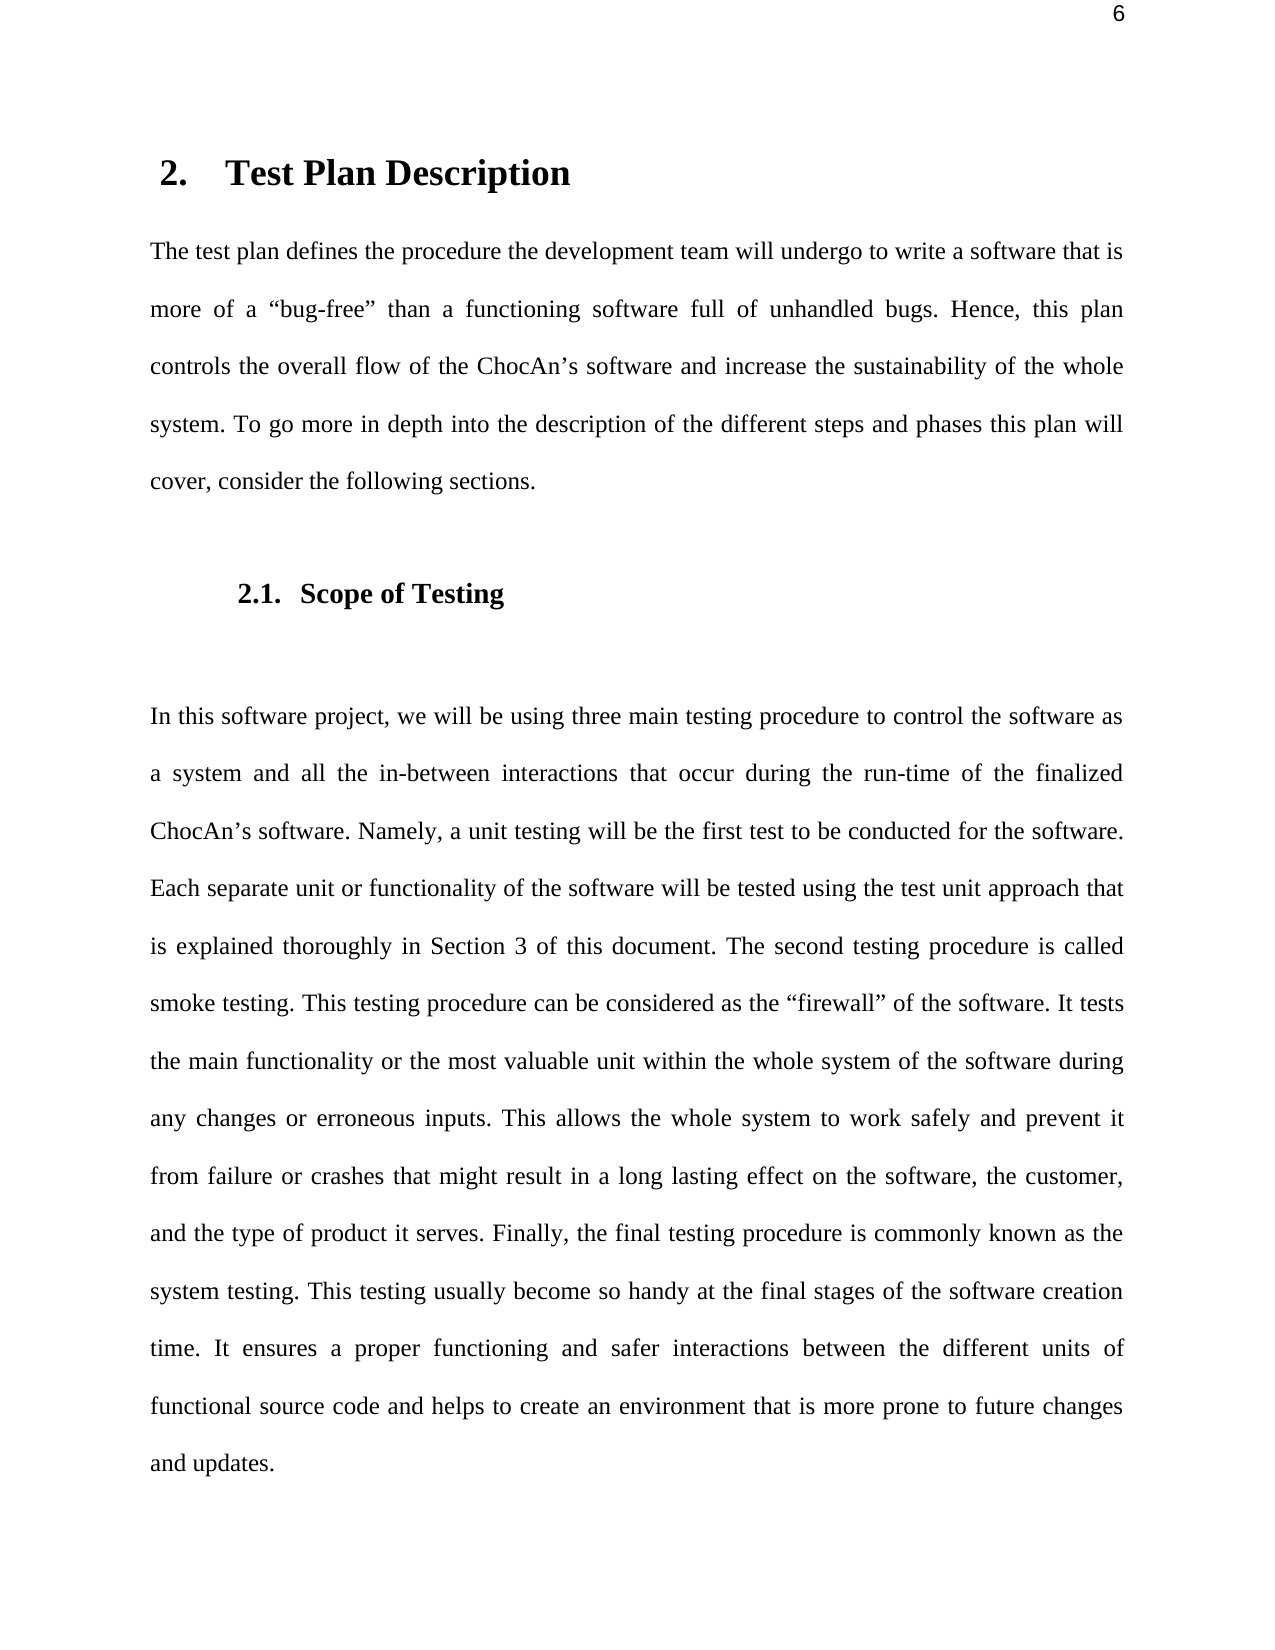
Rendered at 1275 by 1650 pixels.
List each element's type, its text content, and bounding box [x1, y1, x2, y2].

subtitle Test Plan Description [187, 150, 1125, 193]
list Scope of Testing [281, 576, 1125, 610]
text The test plan defines the procedure the development team will undergo to write a software that is more of a “bug-free” than a functioning software full of unhandled bugs. Hence, this plan controls the overall flow of the ChocAn’s software and increase the sustainability of the whole system. To go more in depth into the description of the different steps and phases this plan will cover, consider the following sections. [150, 236, 1125, 495]
text In this software project, we will be using three main testing procedure to control the software as a system and all the in-between interactions that occur during the run-time of the finalized ChocAn’s software. Namely, a unit testing will be the first test to be conducted for the software. Each separate unit or functionality of the software will be tested using the test unit approach that is explained thoroughly in Section 3 of this document. The second testing procedure is called smoke testing. This testing procedure can be considered as the “firewall” of the software. It tests the main functionality or the most valuable unit within the whole system of the software during any changes or erroneous inputs. This allows the whole system to work safely and prevent it from failure or crashes that might result in a long lasting effect on the software, the customer, and the type of product it serves. Finally, the final testing procedure is commonly known as the system testing. This testing usually become so handy at the final stages of the software creation time. It ensures a proper functioning and safer interactions between the different units of functional source code and helps to create an environment that is more prone to future changes and updates. [150, 701, 1125, 1477]
